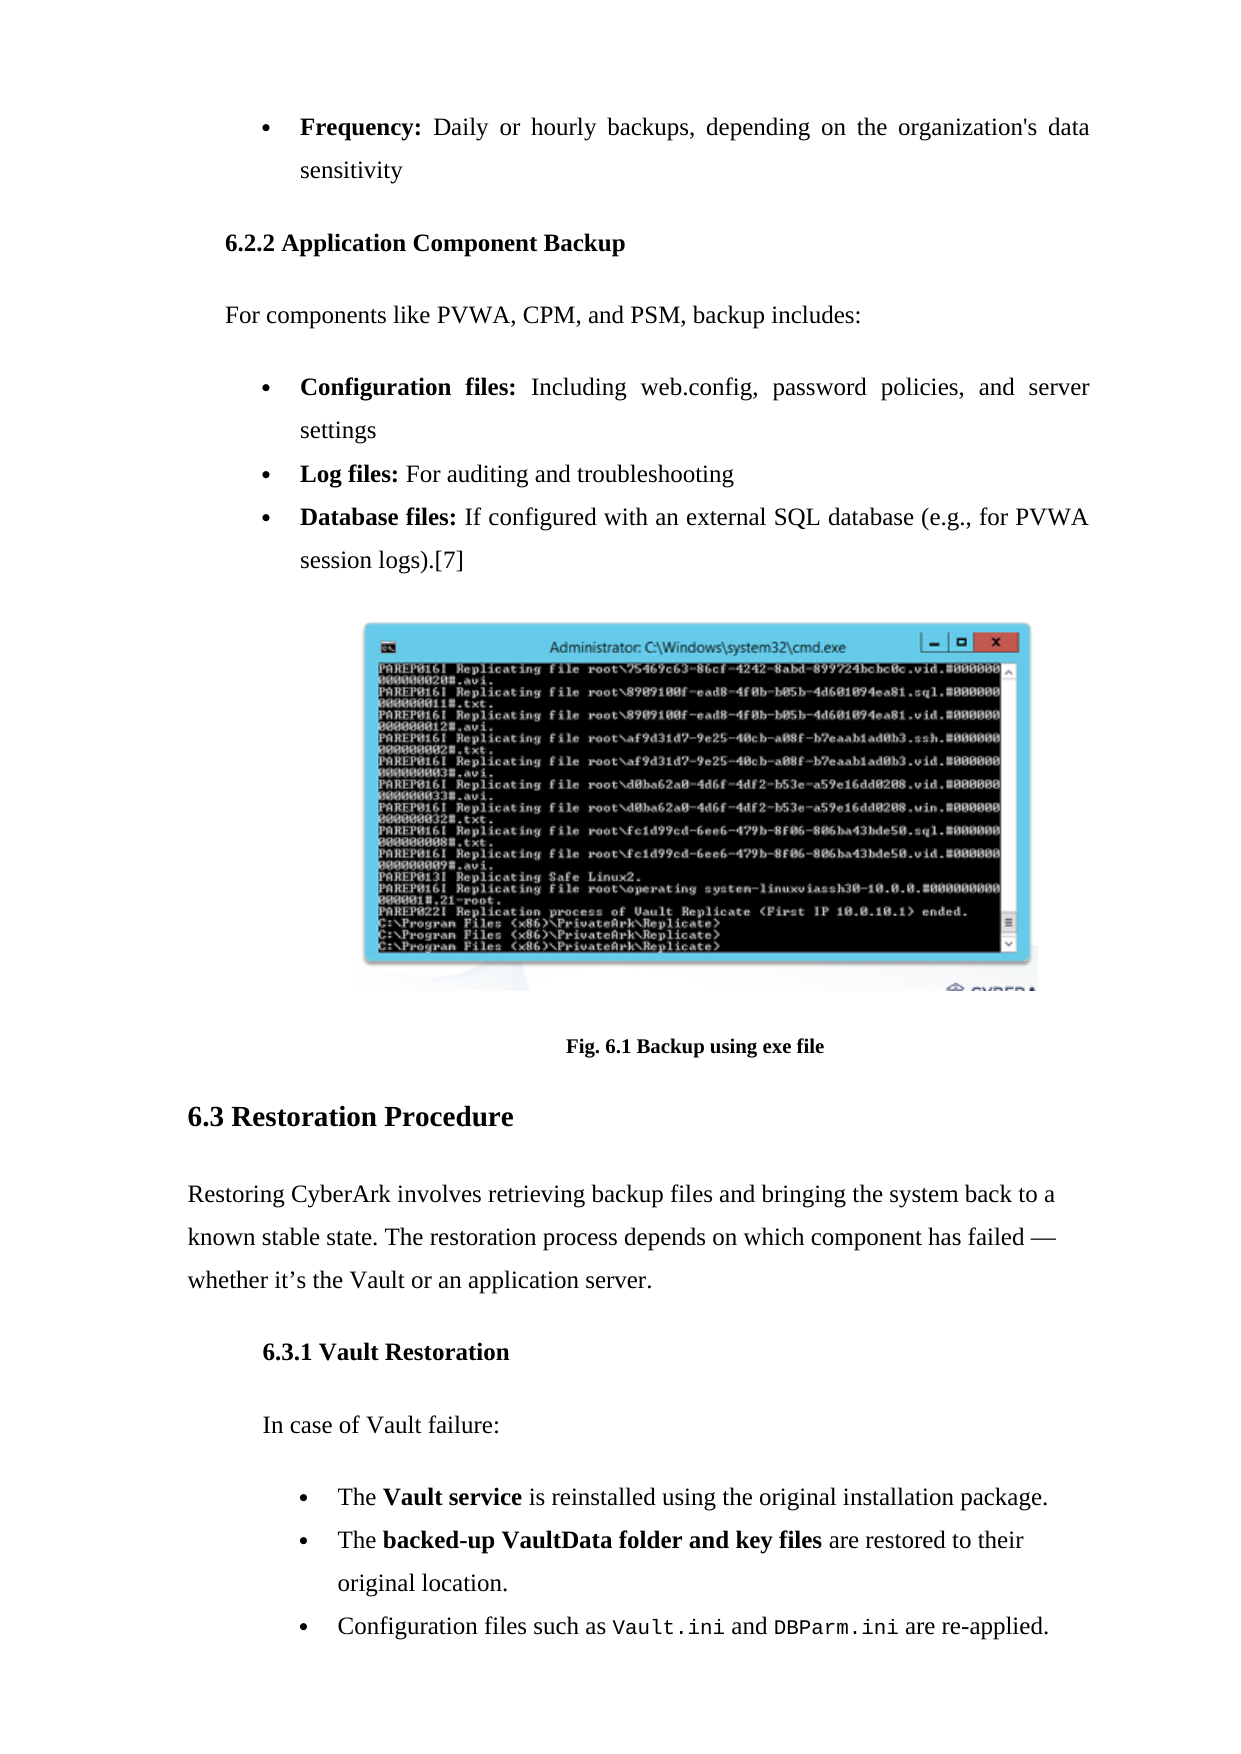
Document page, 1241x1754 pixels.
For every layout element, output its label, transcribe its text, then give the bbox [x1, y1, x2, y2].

text 6.3.1 Vault Restoration [262, 1396, 1090, 1424]
subtitle 6.2.2 Application Component Backup [225, 228, 1090, 257]
picture [352, 675, 1039, 1049]
text Fig. 6.1 Backup using exe file [300, 1093, 1090, 1117]
list Frequency: Daily or hourly backups, depending on the organization's data sensitivity [262, 112, 1090, 184]
text Restoring CyberArk involves retrieving backup files and bringing the system back to a known stable state. The restoration process depends on which component has failed — whether it’s the Vault or an application server. [187, 1237, 1090, 1352]
list Log files: For auditing and troubleshooting [262, 488, 1090, 517]
list Configuration files: Including web.config, password policies, and server settings [262, 372, 1090, 444]
list Database files: If configured with an external SQL database (e.g., for PVWA session logs).[7] [262, 560, 1090, 632]
text In case of Vault failure: [262, 1468, 1090, 1497]
text For components like PVWA, CPM, and PSM, backup includes: [225, 300, 1090, 329]
list The Vault service is reinstalled using the original installation package. [300, 1540, 1090, 1569]
text 6.3 Restoration Procedure [187, 1158, 1090, 1191]
